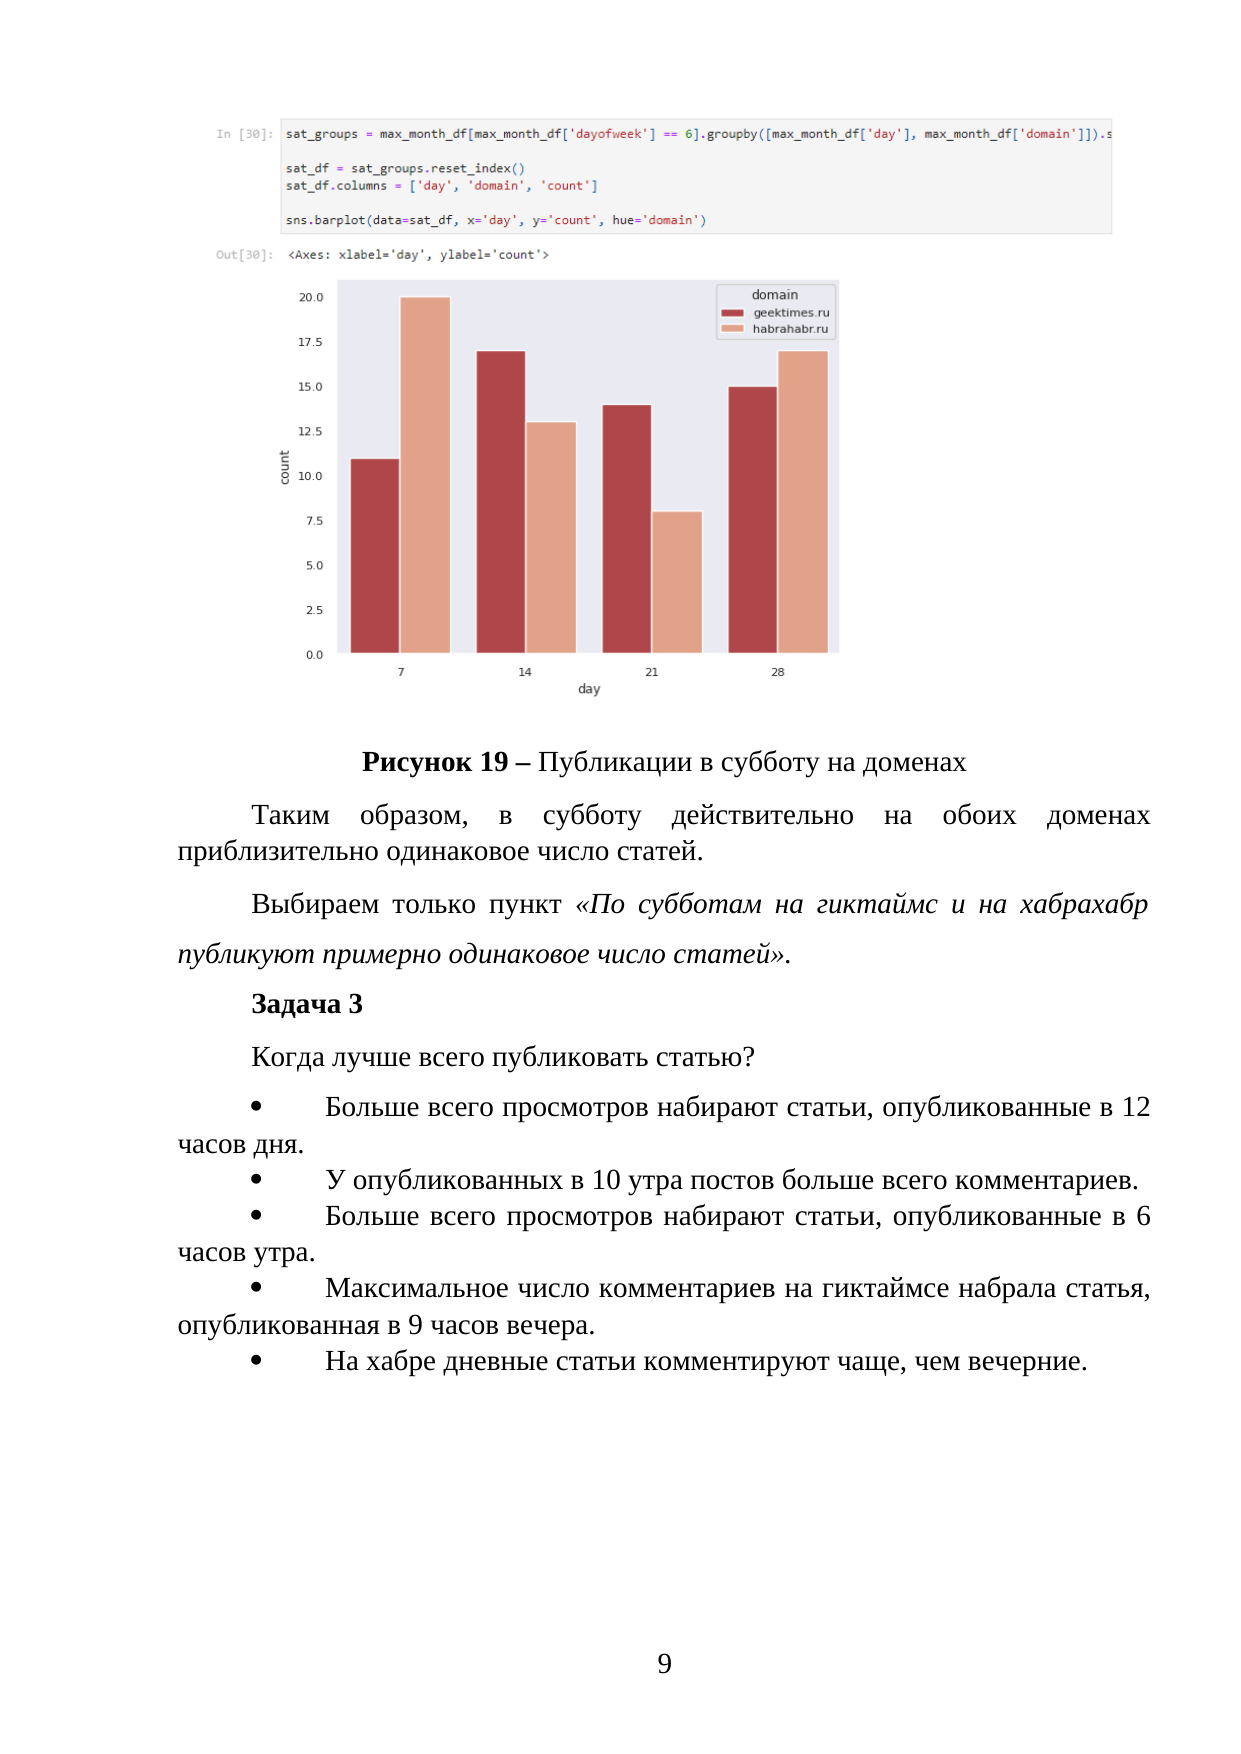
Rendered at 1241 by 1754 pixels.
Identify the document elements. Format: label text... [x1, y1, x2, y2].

picture [207, 118, 1122, 726]
text Задача 3 [177, 986, 1152, 1020]
list На хабре дневные статьи комментируют чаще, чем вечерние. [177, 1343, 1152, 1377]
text Таким образом, в субботу действительно на обоих доменах приблизительно одинаковое число статей. [177, 797, 1152, 866]
text Рисунок 19 – Публикации в субботу на доменах [177, 744, 1152, 777]
list Максимальное число комментариев на гиктаймсе набрала статья, опубликованная в 9 часов вечера. [177, 1271, 1152, 1340]
text Выбираем только пункт «По субботам на гиктаймс и на хабрахабр публикуют примерно одинаковое число статей». [177, 886, 1152, 969]
text Когда лучше всего публиковать статью? [177, 1039, 1152, 1073]
list Больше всего просмотров набирают статьи, опубликованные в 12 часов дня. [177, 1089, 1152, 1159]
list Больше всего просмотров набирают статьи, опубликованные в 6 часов утра. [177, 1198, 1152, 1268]
list У опубликованных в 10 утра постов больше всего комментариев. [177, 1162, 1152, 1196]
